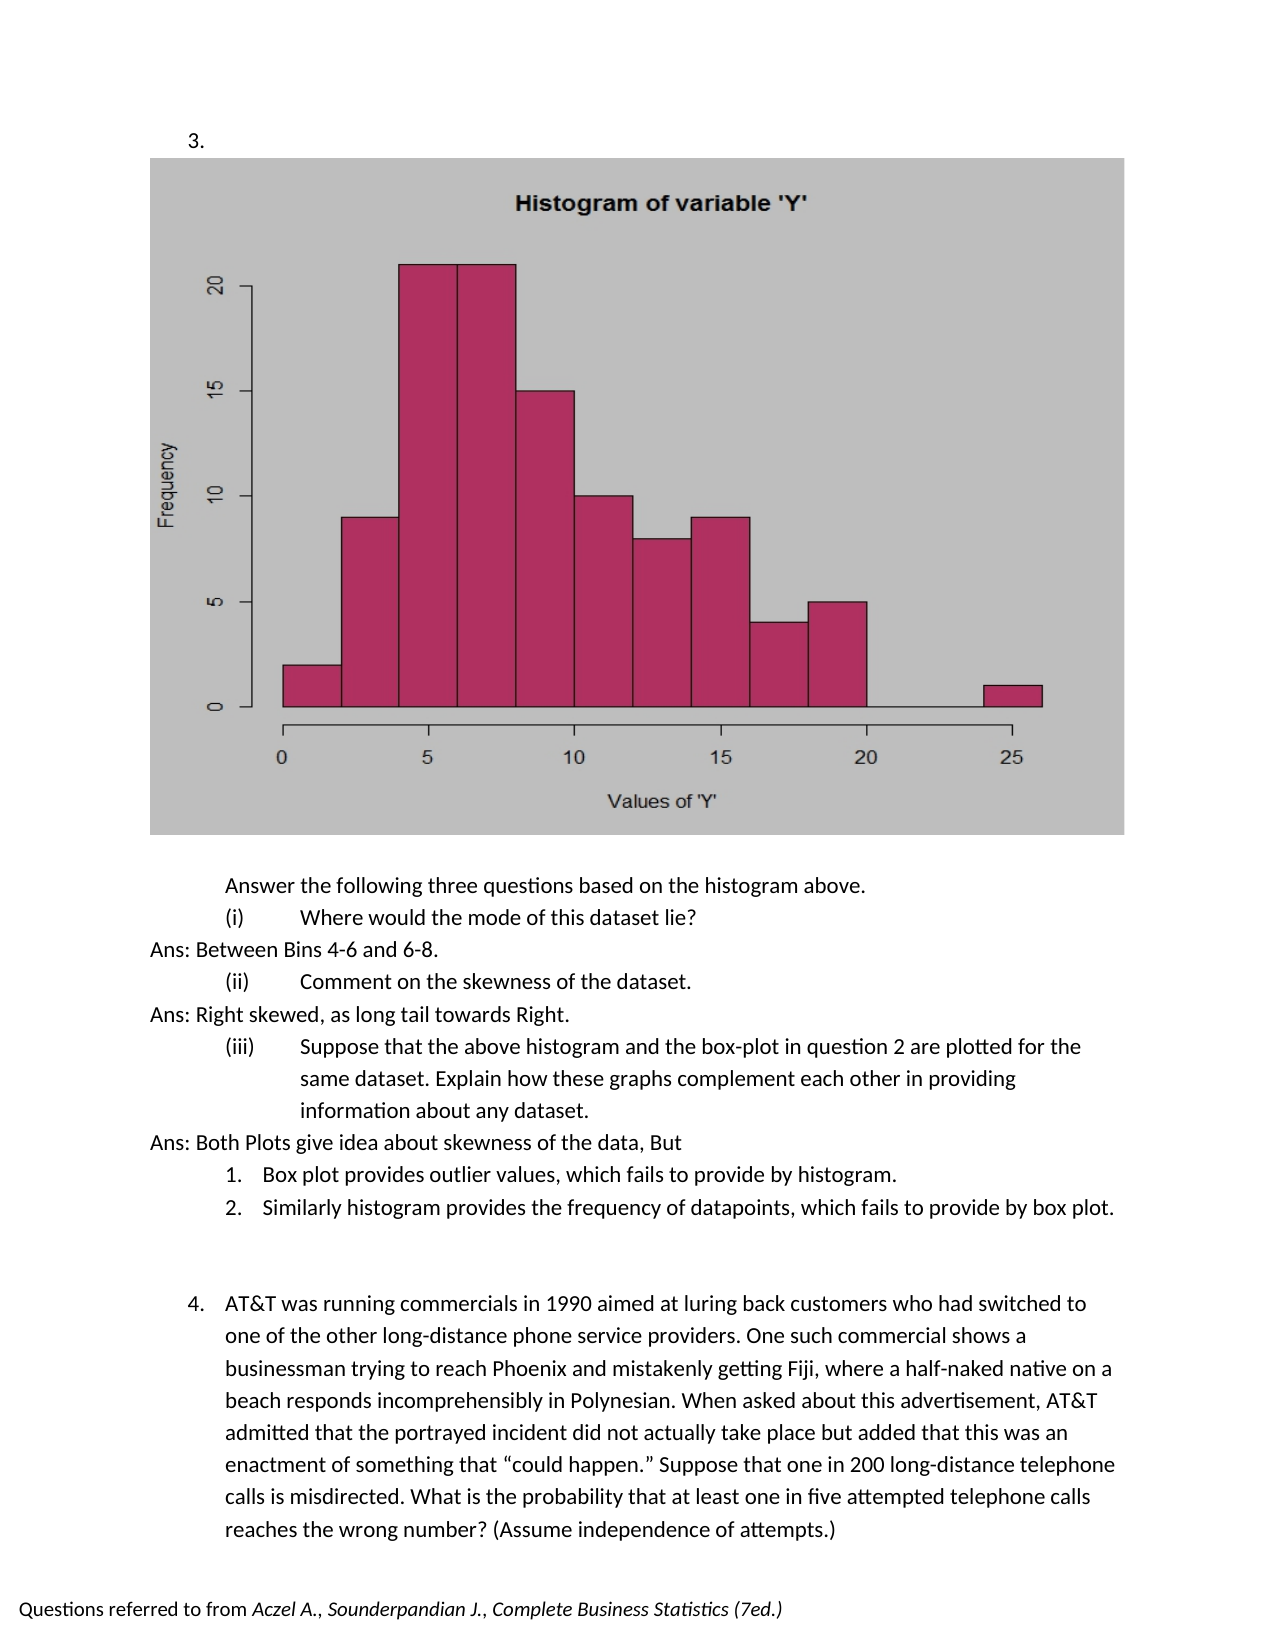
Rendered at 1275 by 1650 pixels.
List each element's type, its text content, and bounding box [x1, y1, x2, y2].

list Answer the following three questions based on the histogram above. [225, 871, 1125, 899]
list Similarly histogram provides the frequency of datapoints, which fails to provide by box plot. [225, 1193, 1125, 1221]
list Where would the mode of this dataset lie? [225, 903, 1125, 931]
list AT&T was running commercials in 1990 aimed at luring back customers who had switched to one of the other long-distance phone service providers. One such commercial shows a businessman trying to reach Phoenix and mistakenly getting Fiji, where a half-naked native on a beach responds incomprehensibly in Polynesian. When asked about this advertisement, AT&T admitted that the portrayed incident did not actually take place but added that this was an enactment of something that “could happen.” Suppose that one in 200 long-distance telephone calls is misdirected. What is the probability that at least one in five attempted telephone calls reaches the wrong number? (Assume independence of attempts.) [187, 1289, 1125, 1543]
list Comment on the skewness of the dataset. [225, 967, 1125, 996]
text Ans: Between Bins 4-6 and 6-8. [150, 935, 1125, 963]
text Ans: Both Plots give idea about skewness of the data, But [150, 1128, 1125, 1156]
list Box plot provides outlier values, which fails to provide by histogram. [225, 1161, 1125, 1189]
text Ans: Right skewed, as long tail towards Right. [150, 1000, 1125, 1028]
picture [150, 158, 1125, 835]
list Suppose that the above histogram and the box-plot in question 2 are plotted for the same dataset. Explain how these graphs complement each other in providing information about any dataset. [225, 1032, 1125, 1124]
